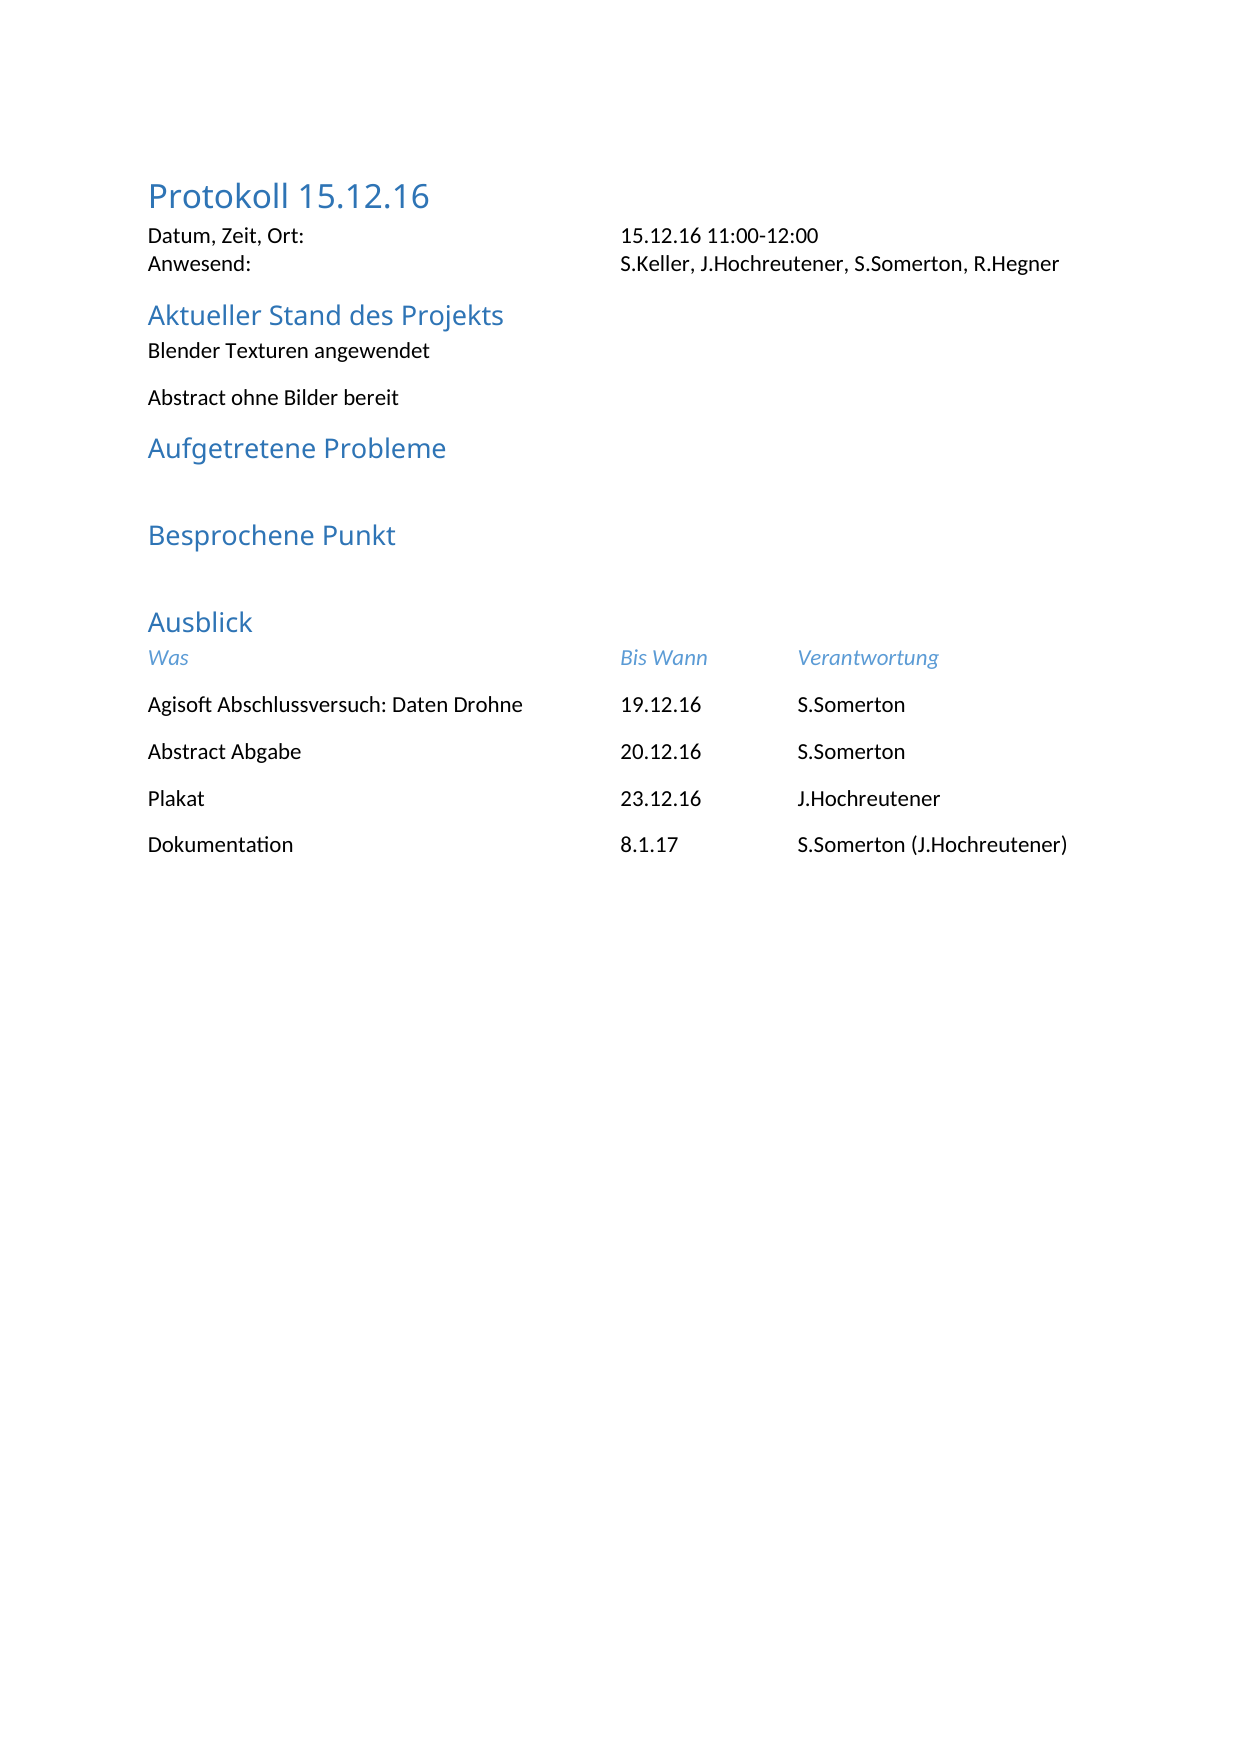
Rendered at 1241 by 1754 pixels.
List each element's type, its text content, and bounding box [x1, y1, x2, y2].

text Was Bis Wann Verantwortung [148, 643, 1093, 671]
text Plakat 23.12.16 J.Hochreutener [148, 784, 1093, 812]
text Agisoft Abschlussversuch: Daten Drohne 19.12.16 S.Somerton [148, 690, 1093, 718]
subtitle Aufgetretene Probleme [148, 430, 1093, 467]
subtitle Ausblick [148, 603, 1093, 640]
subtitle Aktueller Stand des Projekts [148, 296, 1093, 333]
subtitle Protokoll 15.12.16 [148, 173, 1093, 218]
text Abstract Abgabe 20.12.16 S.Somerton [148, 737, 1093, 765]
text Anwesend: S.Keller, J.Hochreutener, S.Somerton, R.Hegner [148, 249, 1093, 278]
subtitle Besprochene Punkt [148, 517, 1093, 553]
text Blender Texturen angewendet [148, 336, 1093, 364]
text Abstract ohne Bilder bereit [148, 383, 1093, 411]
text Dokumentation 8.1.17 S.Somerton (J.Hochreutener) [148, 831, 1093, 859]
text Datum, Zeit, Ort: 15.12.16 11:00-12:00 [148, 222, 1093, 249]
